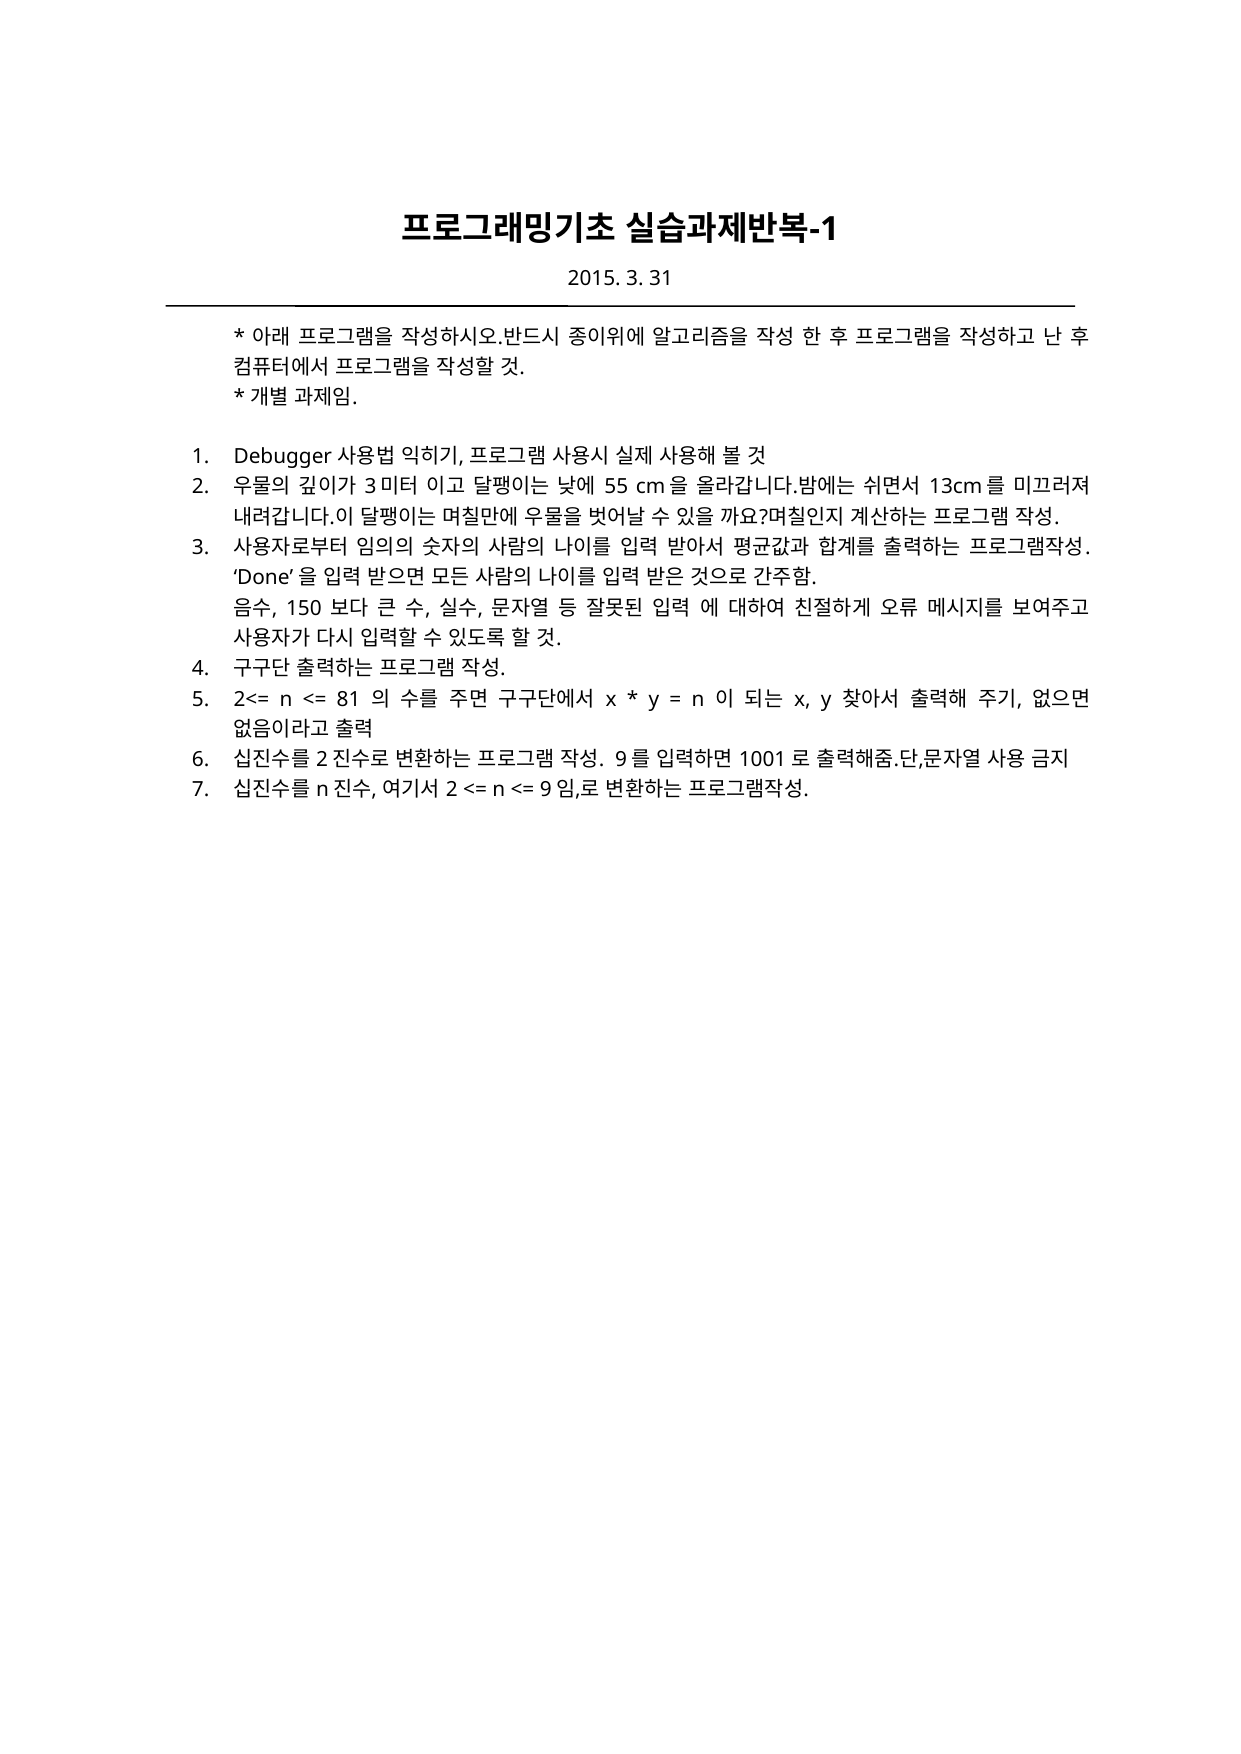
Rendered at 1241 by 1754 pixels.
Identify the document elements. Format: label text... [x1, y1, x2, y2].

list * 개별 과제임. [233, 381, 1090, 411]
text 2015. 3. 31 [150, 263, 1090, 292]
list 우물의 깊이가 3미터 이고 달팽이는 낮에 55 cm을 올라갑니다.밤에는 쉬면서 13cm를 미끄러져 내려갑니다.이 달팽이는 며칠만에 우물을 벗어날 수 있을 까요?며칠인지 계산하는 프로그램 작성. [192, 470, 1090, 530]
list Debugger 사용법 익히기, 프로그램 사용시 실제 사용해 볼 것 [192, 439, 1090, 470]
list 십진수를 2진수로 변환하는 프로그램 작성. 9를 입력하면 1001 로 출력해줌.단,문자열 사용 금지 [192, 742, 1090, 773]
title 프로그래밍기초 실습과제반복-1 [150, 202, 1090, 251]
list 2<= n <= 81 의 수를 주면 구구단에서 x * y = n 이 되는 x, y 찾아서 출력해 주기, 없으면 없음이라고 출력 [192, 682, 1090, 742]
list * 아래 프로그램을 작성하시오.반드시 종이위에 알고리즘을 작성 한 후 프로그램을 작성하고 난 후 컴퓨터에서 프로그램을 작성할 것. [233, 320, 1090, 381]
list 사용자로부터 임의의 숫자의 사람의 나이를 입력 받아서 평균값과 합계를 출력하는 프로그램작성. ‘Done’ 을 입력 받으면 모든 사람의 나이를 입력 받은 것으로 간주함. 음수, 150 보다 큰 수, 실수, 문자열 등 잘못된 입력 에 대하여 친절하게 오류 메시지를 보여주고 사용자가 다시 입력할 수 있도록 할 것. [192, 530, 1090, 652]
list 구구단 출력하는 프로그램 작성. [192, 652, 1090, 682]
list 십진수를 n진수, 여기서 2 <= n <= 9임,로 변환하는 프로그램작성. [192, 773, 1090, 803]
